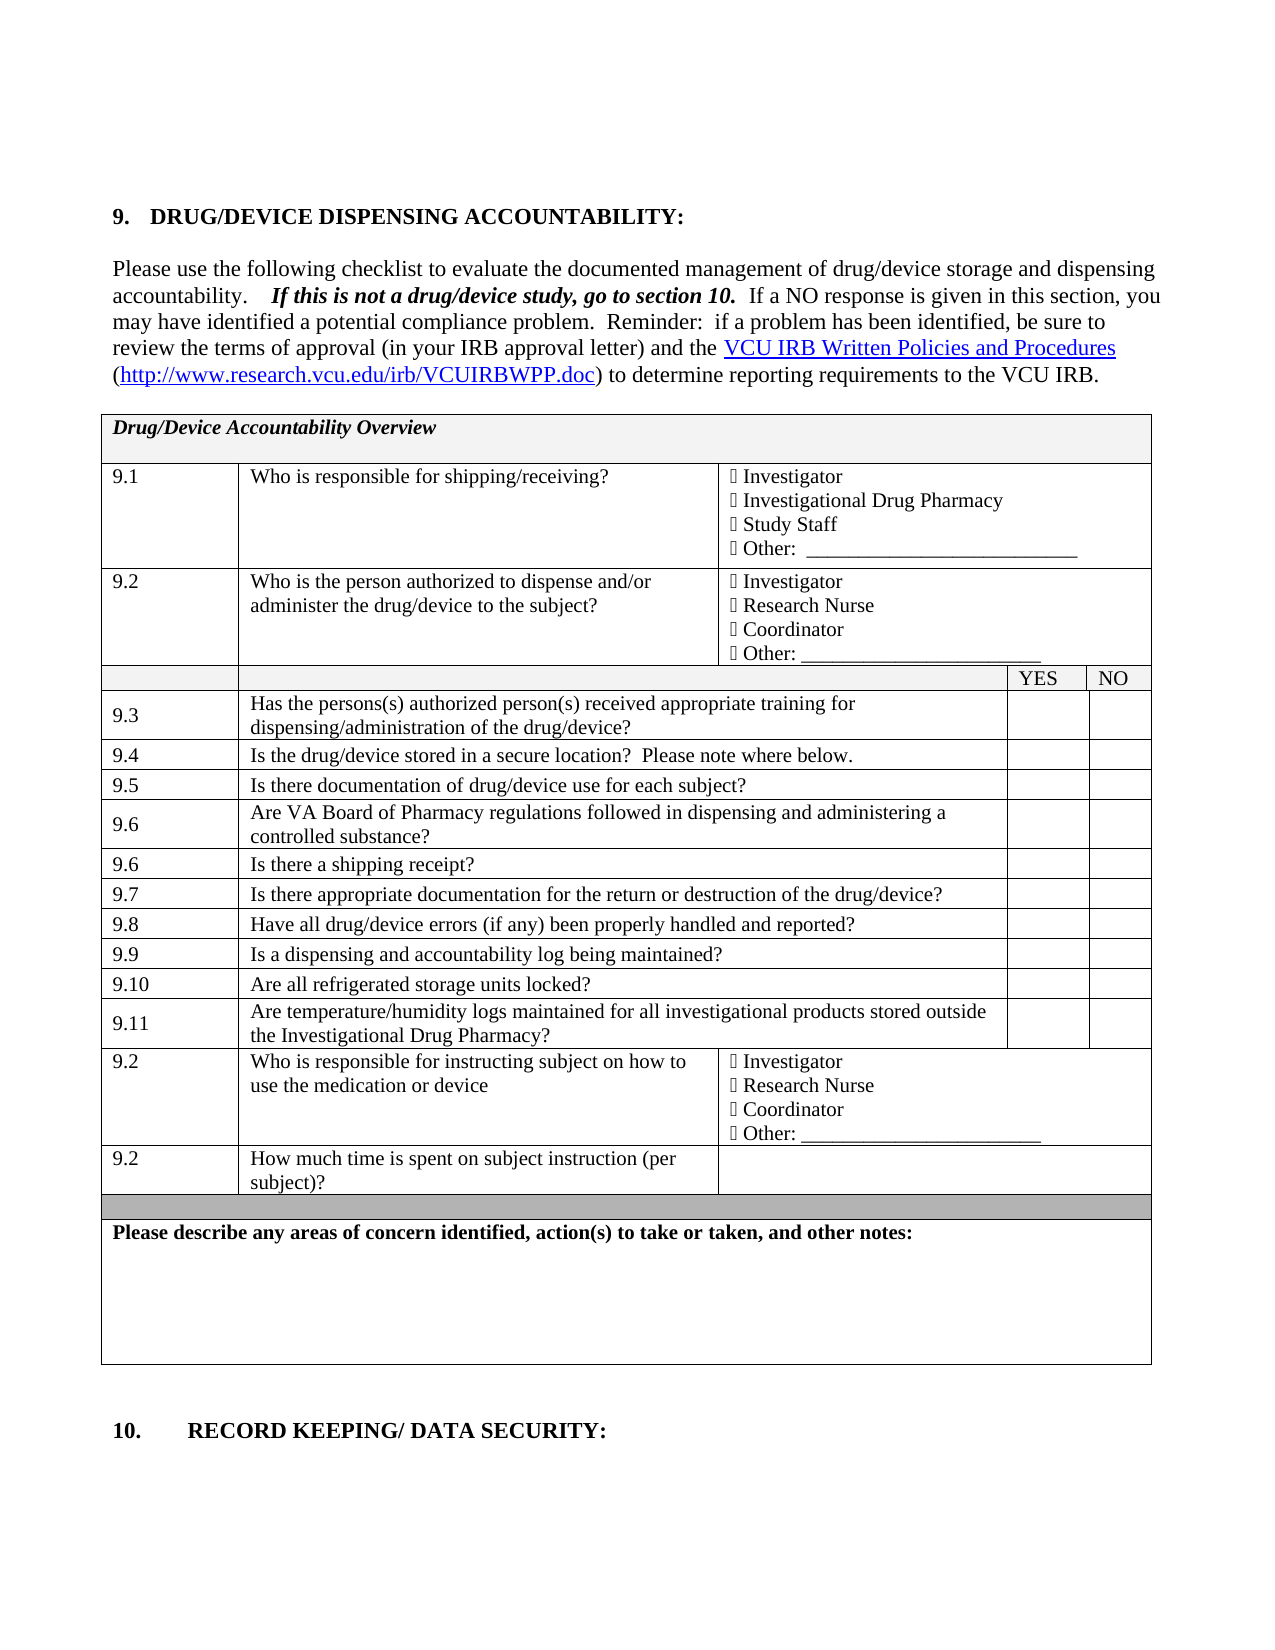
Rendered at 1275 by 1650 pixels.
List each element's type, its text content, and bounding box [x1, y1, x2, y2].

table_cell 9.2 [102, 569, 238, 665]
table_cell 9.5 [102, 770, 238, 799]
table_cell [1008, 770, 1089, 799]
table_cell Please describe any areas of concern identified, action(s) to take or taken, and other notes: [102, 1220, 1151, 1364]
table_header Drug/Device Accountability Overview [102, 415, 1151, 463]
table_cell Is there a shipping receipt? [239, 849, 1007, 878]
table_cell [1090, 691, 1151, 739]
table_cell NO [1087, 666, 1151, 690]
table_cell [1090, 770, 1151, 799]
table_cell 9.4 [102, 740, 238, 769]
table_cell 9.2 [102, 1049, 238, 1145]
table_cell [1008, 969, 1089, 998]
text Please use the following checklist to evaluate the documented management of drug/device storage and dispensing accountability. If this is not a drug/device study, go to section 10. If a NO response is given in this section, you may have identified a potential compliance problem. Reminder: if a problem has been identified, be sure to review the terms of approval (in your IRB approval letter) and the VCU IRB Written Policies and Procedures (http://www.research.vcu.edu/irb/VCUIRBWPP.doc) to determine reporting requirements to the VCU IRB. [112, 255, 1162, 387]
table_cell Are all refrigerated storage units locked? [239, 969, 1007, 998]
table_cell [239, 666, 1007, 690]
table_cell [102, 1195, 1151, 1219]
table_cell [1008, 999, 1089, 1047]
table_cell YES [1008, 666, 1086, 690]
table_cell How much time is spent on subject instruction (per subject)? [239, 1146, 718, 1194]
table_cell [1090, 909, 1151, 938]
table_cell Have all drug/device errors (if any) been properly handled and reported? [239, 909, 1007, 938]
table_cell 9.6 [102, 849, 238, 878]
table_cell [1008, 740, 1089, 769]
table_cell [719, 1146, 1151, 1194]
table_cell Who is the person authorized to dispense and/or administer the drug/device to the subject? [239, 569, 718, 665]
table_cell [102, 666, 238, 690]
text 9. Drug/Device dispensing accountability: [112, 203, 1069, 229]
table_cell 9.7 [102, 879, 238, 908]
table_cell [1008, 909, 1089, 938]
table_cell Investigator Research Nurse Coordinator Other: _______________________ [719, 1049, 1151, 1145]
table_cell [1090, 800, 1151, 848]
table_cell 9.10 [102, 969, 238, 998]
table_cell Investigator Investigational Drug Pharmacy Study Staff Other: __________________________ [719, 464, 1151, 568]
table_cell [1008, 800, 1089, 848]
table_cell [1090, 879, 1151, 908]
table_cell Is there appropriate documentation for the return or destruction of the drug/device? [239, 879, 1007, 908]
table_cell [1008, 849, 1089, 878]
table_cell [1090, 939, 1151, 968]
table_cell [1090, 999, 1151, 1047]
table_cell 9.6 [102, 800, 238, 848]
table_cell [1090, 849, 1151, 878]
table_cell [1008, 879, 1089, 908]
table_cell [1090, 740, 1151, 769]
table_cell Investigator Research Nurse Coordinator Other: _______________________ [719, 569, 1151, 665]
table_cell 9.11 [102, 999, 238, 1047]
table_cell 9.2 [102, 1146, 238, 1194]
table_cell Who is responsible for shipping/receiving? [239, 464, 718, 568]
table_cell Is the drug/device stored in a secure location? Please note where below. [239, 740, 1007, 769]
table_cell Is a dispensing and accountability log being maintained? [239, 939, 1007, 968]
table_cell Is there documentation of drug/device use for each subject? [239, 770, 1007, 799]
table_cell 9.1 [102, 464, 238, 568]
table_cell 9.9 [102, 939, 238, 968]
table_cell 9.3 [102, 691, 238, 739]
text 10. Record Keeping/ Data Security: [112, 1418, 1069, 1444]
table_cell [1090, 969, 1151, 998]
table_cell Are temperature/humidity logs maintained for all investigational products stored outside the Investigational Drug Pharmacy? [239, 999, 1007, 1047]
table_cell 9.8 [102, 909, 238, 938]
table_cell Who is responsible for instructing subject on how to use the medication or device [239, 1049, 718, 1145]
table_cell Are VA Board of Pharmacy regulations followed in dispensing and administering a controlled substance? [239, 800, 1007, 848]
table_cell [1008, 939, 1089, 968]
table_cell [1008, 691, 1089, 739]
table_cell Has the persons(s) authorized person(s) received appropriate training for dispensing/administration of the drug/device? [239, 691, 1007, 739]
